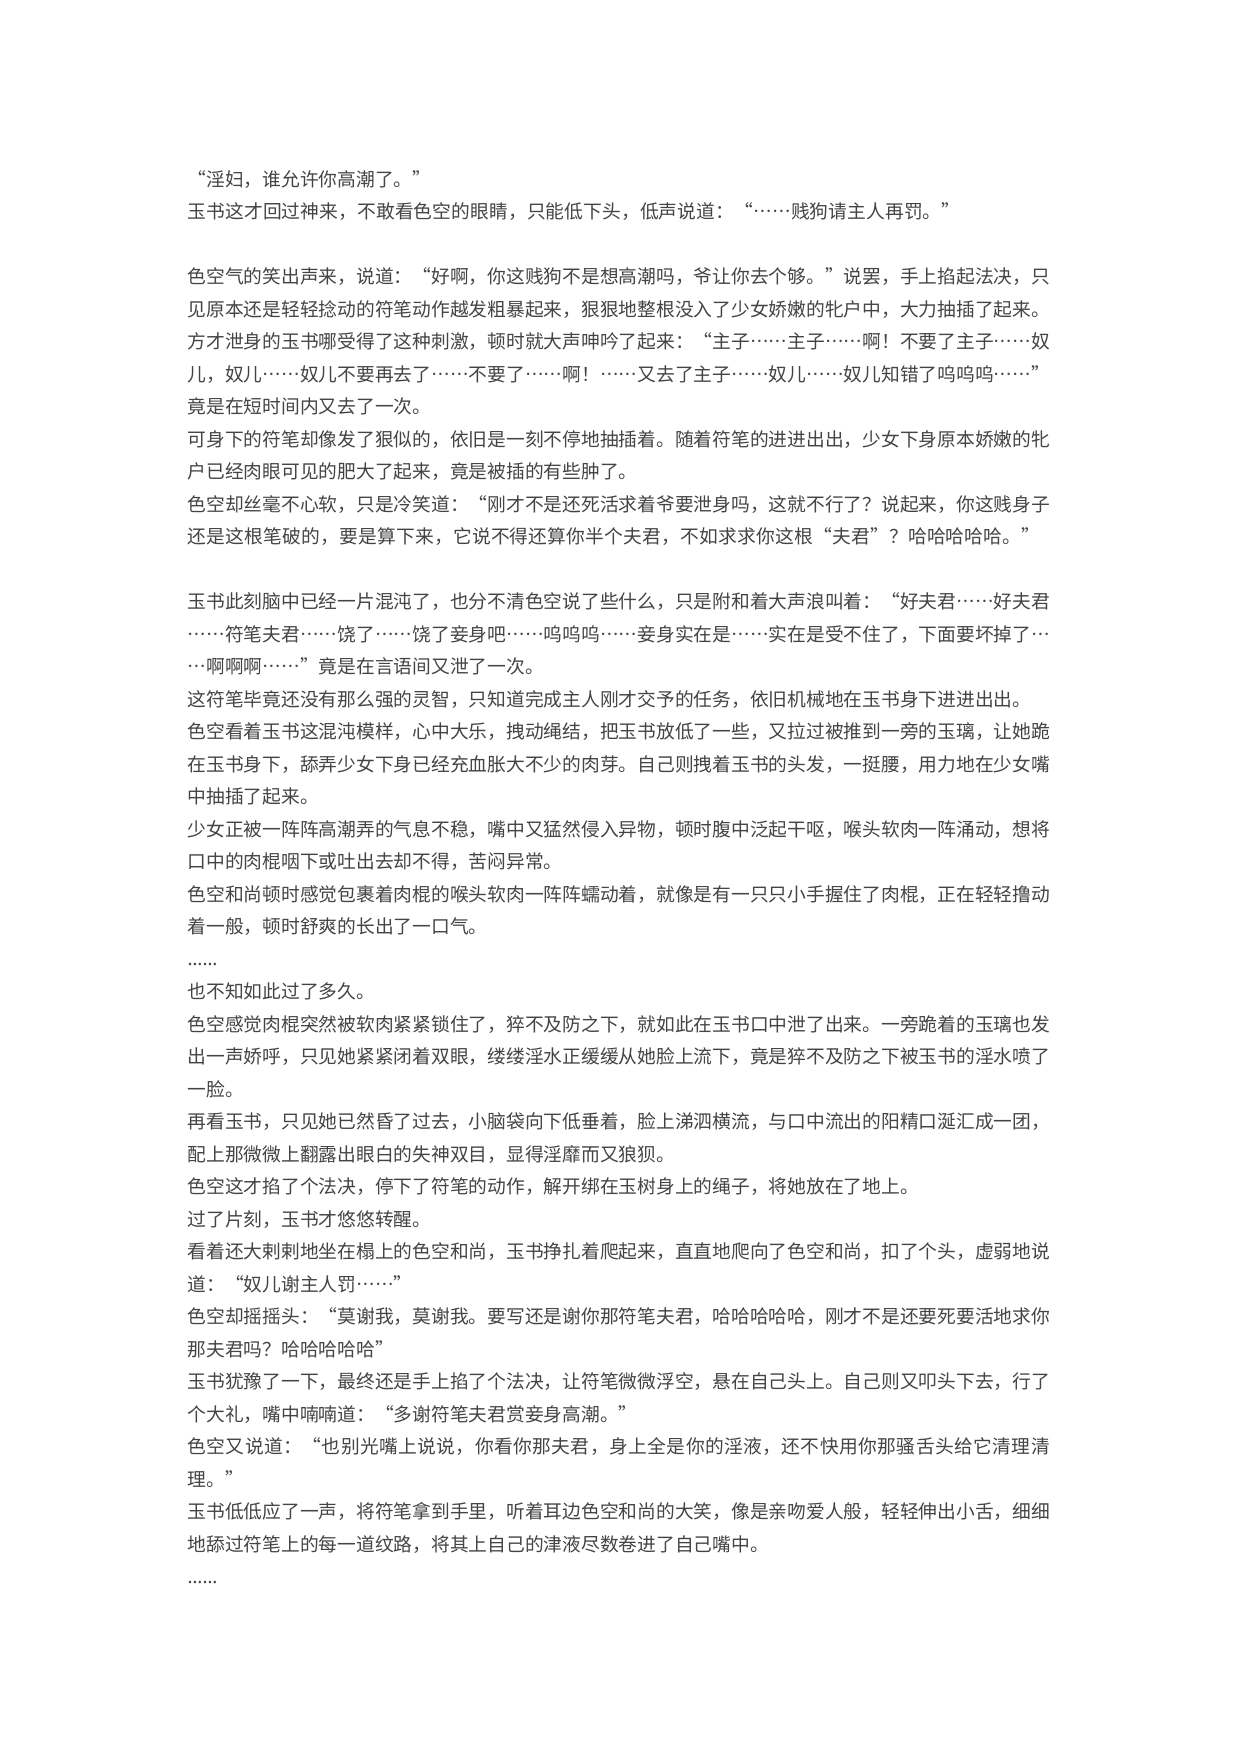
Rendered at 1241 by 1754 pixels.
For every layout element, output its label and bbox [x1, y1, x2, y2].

text [187, 162, 1053, 1592]
